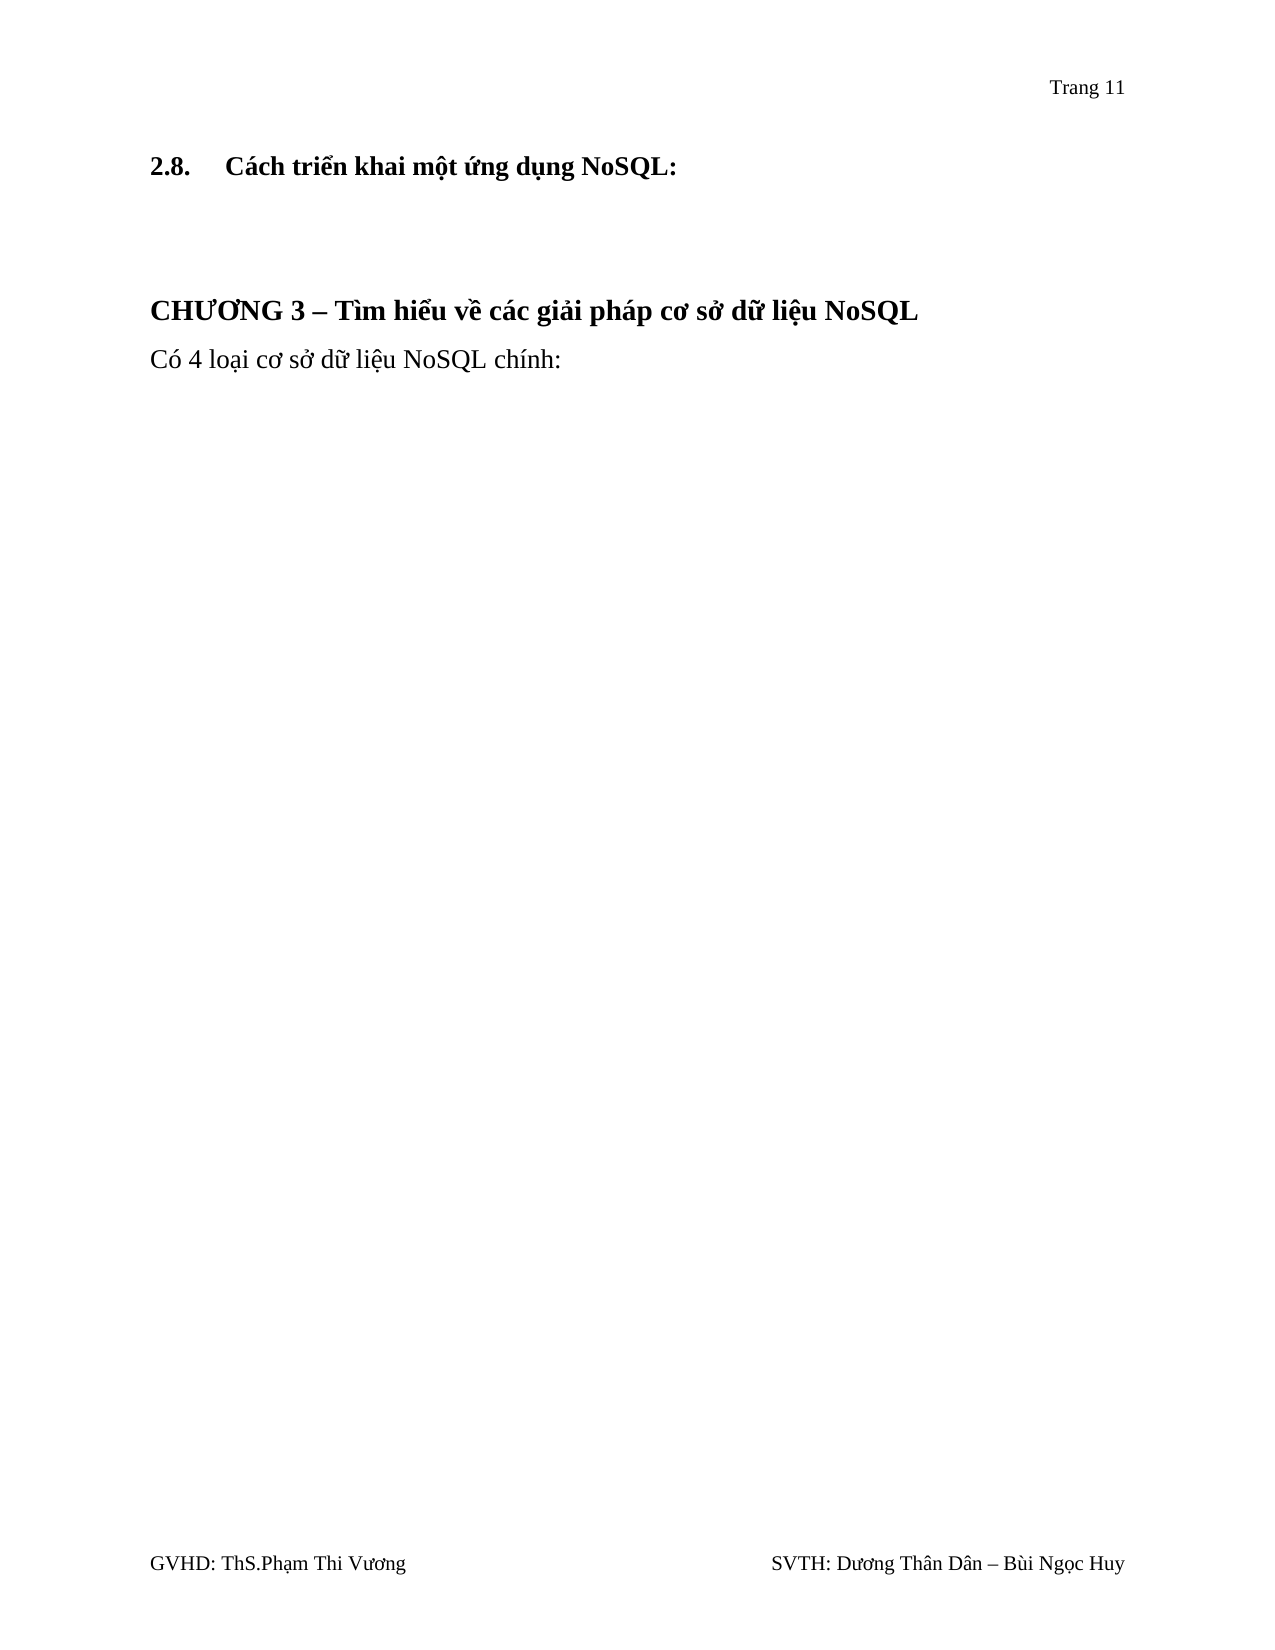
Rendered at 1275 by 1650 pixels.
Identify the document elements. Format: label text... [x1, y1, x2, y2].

text Có 4 loại cơ sở dữ liệu NoSQL chính: [150, 344, 1125, 375]
subtitle Cách triển khai một ứng dụng NoSQL: [150, 150, 1125, 181]
subtitle CHƯƠNG 3 – Tìm hiểu về các giải pháp cơ sở dữ liệu NoSQL [150, 293, 1125, 327]
